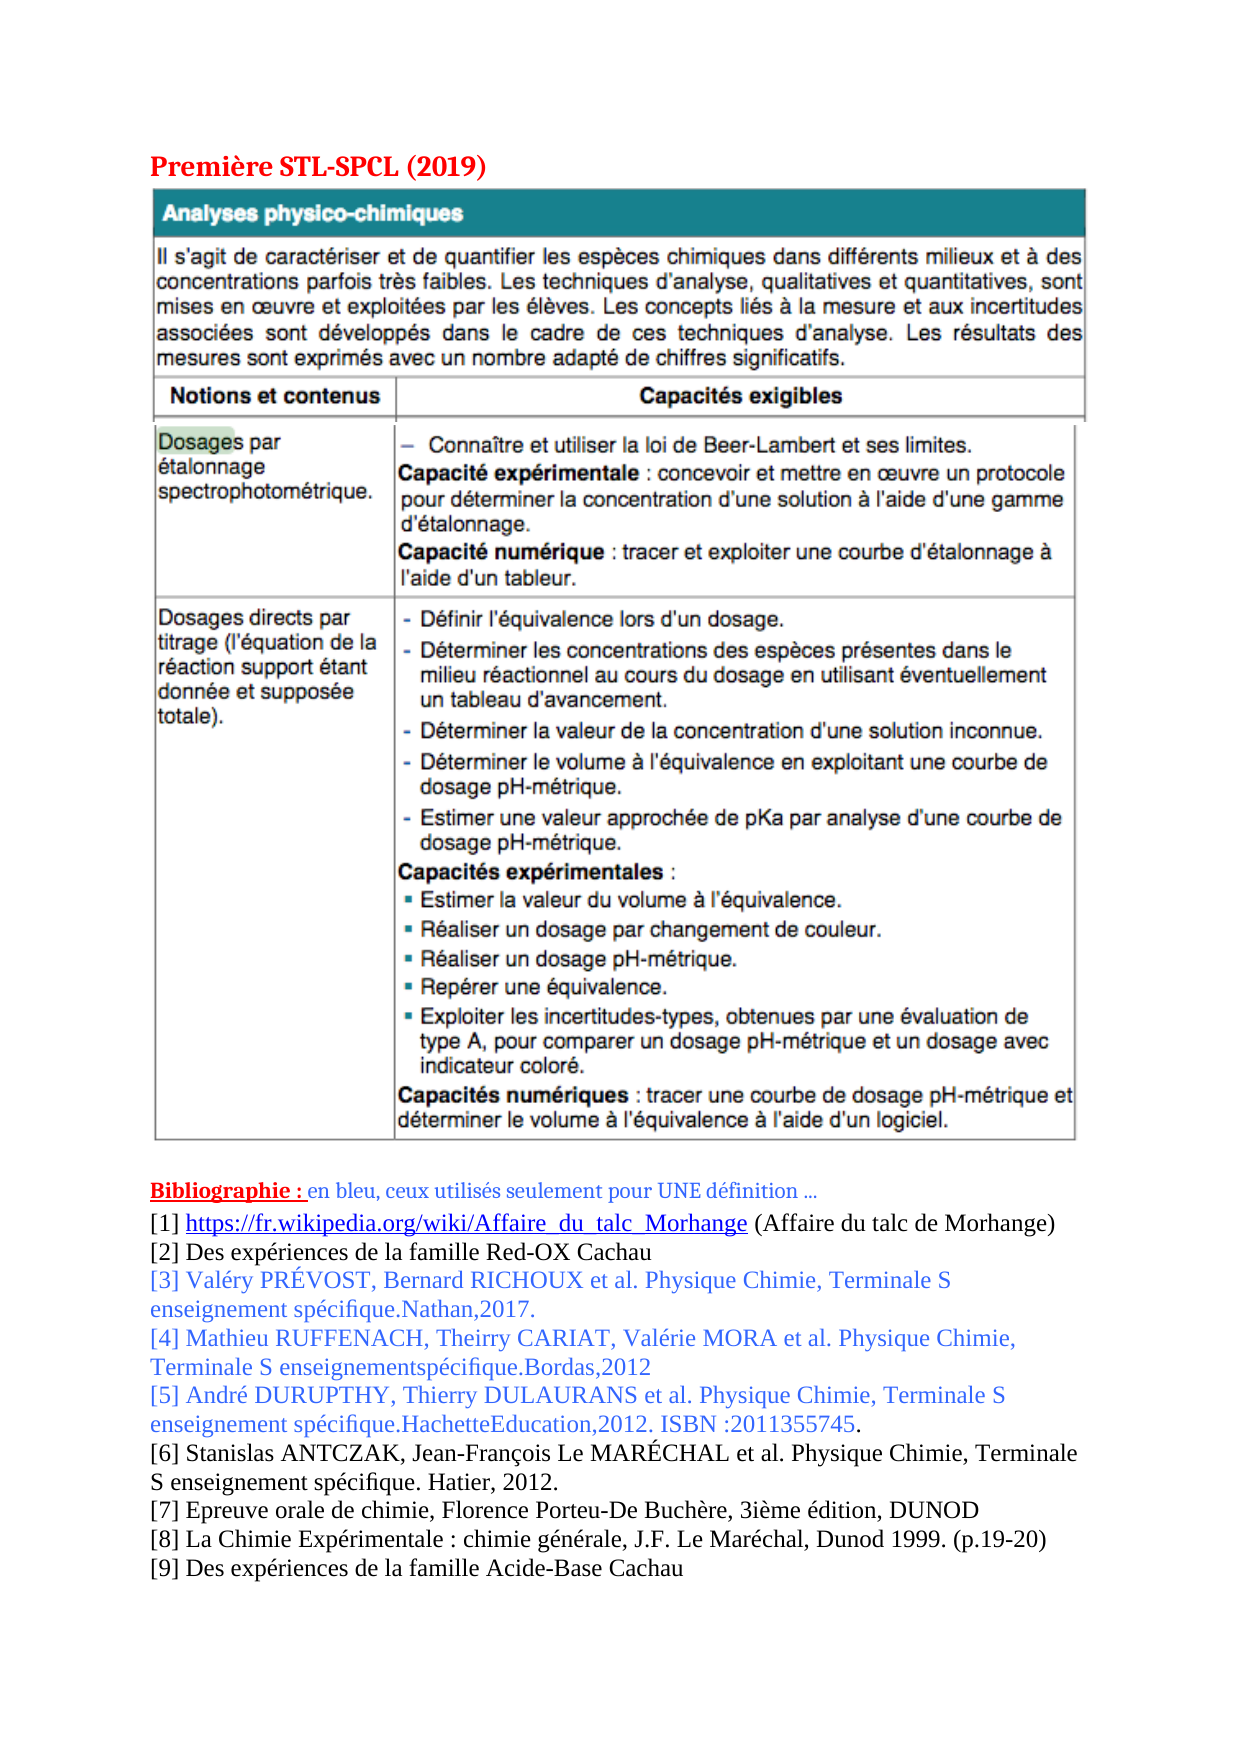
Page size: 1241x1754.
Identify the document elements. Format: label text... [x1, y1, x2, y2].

text Bibliographie : en bleu, ceux utilisés seulement pour UNE définition ... [150, 1178, 1090, 1204]
text [4] Mathieu RUFFENACH, Theirry CARIAT, Valérie MORA et al. Physique Chimie, Terminale S enseignementspéciﬁque.Bordas,2012 [150, 1323, 1090, 1381]
text [6] Stanislas ANTCZAK, Jean-François Le MARÉCHAL et al. Physique Chimie, Terminale S enseignement spéciﬁque. Hatier, 2012. [150, 1438, 1090, 1496]
picture [150, 425, 1089, 1144]
text [2] Des expériences de la famille Red-OX Cachau [150, 1237, 1090, 1266]
text [1] https://fr.wikipedia.org/wiki/Affaire_du_talc_Morhange (Affaire du talc de Morhange) [150, 1208, 1090, 1237]
text [9] Des expériences de la famille Acide-Base Cachau [150, 1553, 1090, 1582]
text [7] Epreuve orale de chimie, Florence Porteu-De Buchère, 3ième édition, DUNOD [150, 1496, 1090, 1524]
picture [150, 188, 1091, 422]
text [5] André DURUPTHY, Thierry DULAURANS et al. Physique Chimie, Terminale S enseignement spéciﬁque.HachetteEducation,2012. ISBN :2011355745. [150, 1381, 1090, 1438]
text [3] Valéry PRÉVOST, Bernard RICHOUX et al. Physique Chimie, Terminale S enseignement spéciﬁque.Nathan,2017. [150, 1266, 1090, 1323]
text [8] La Chimie Expérimentale : chimie générale, J.F. Le Maréchal, Dunod 1999. (p.19-20) [150, 1524, 1090, 1553]
text Première STL-SPCL (2019) [150, 150, 1090, 183]
